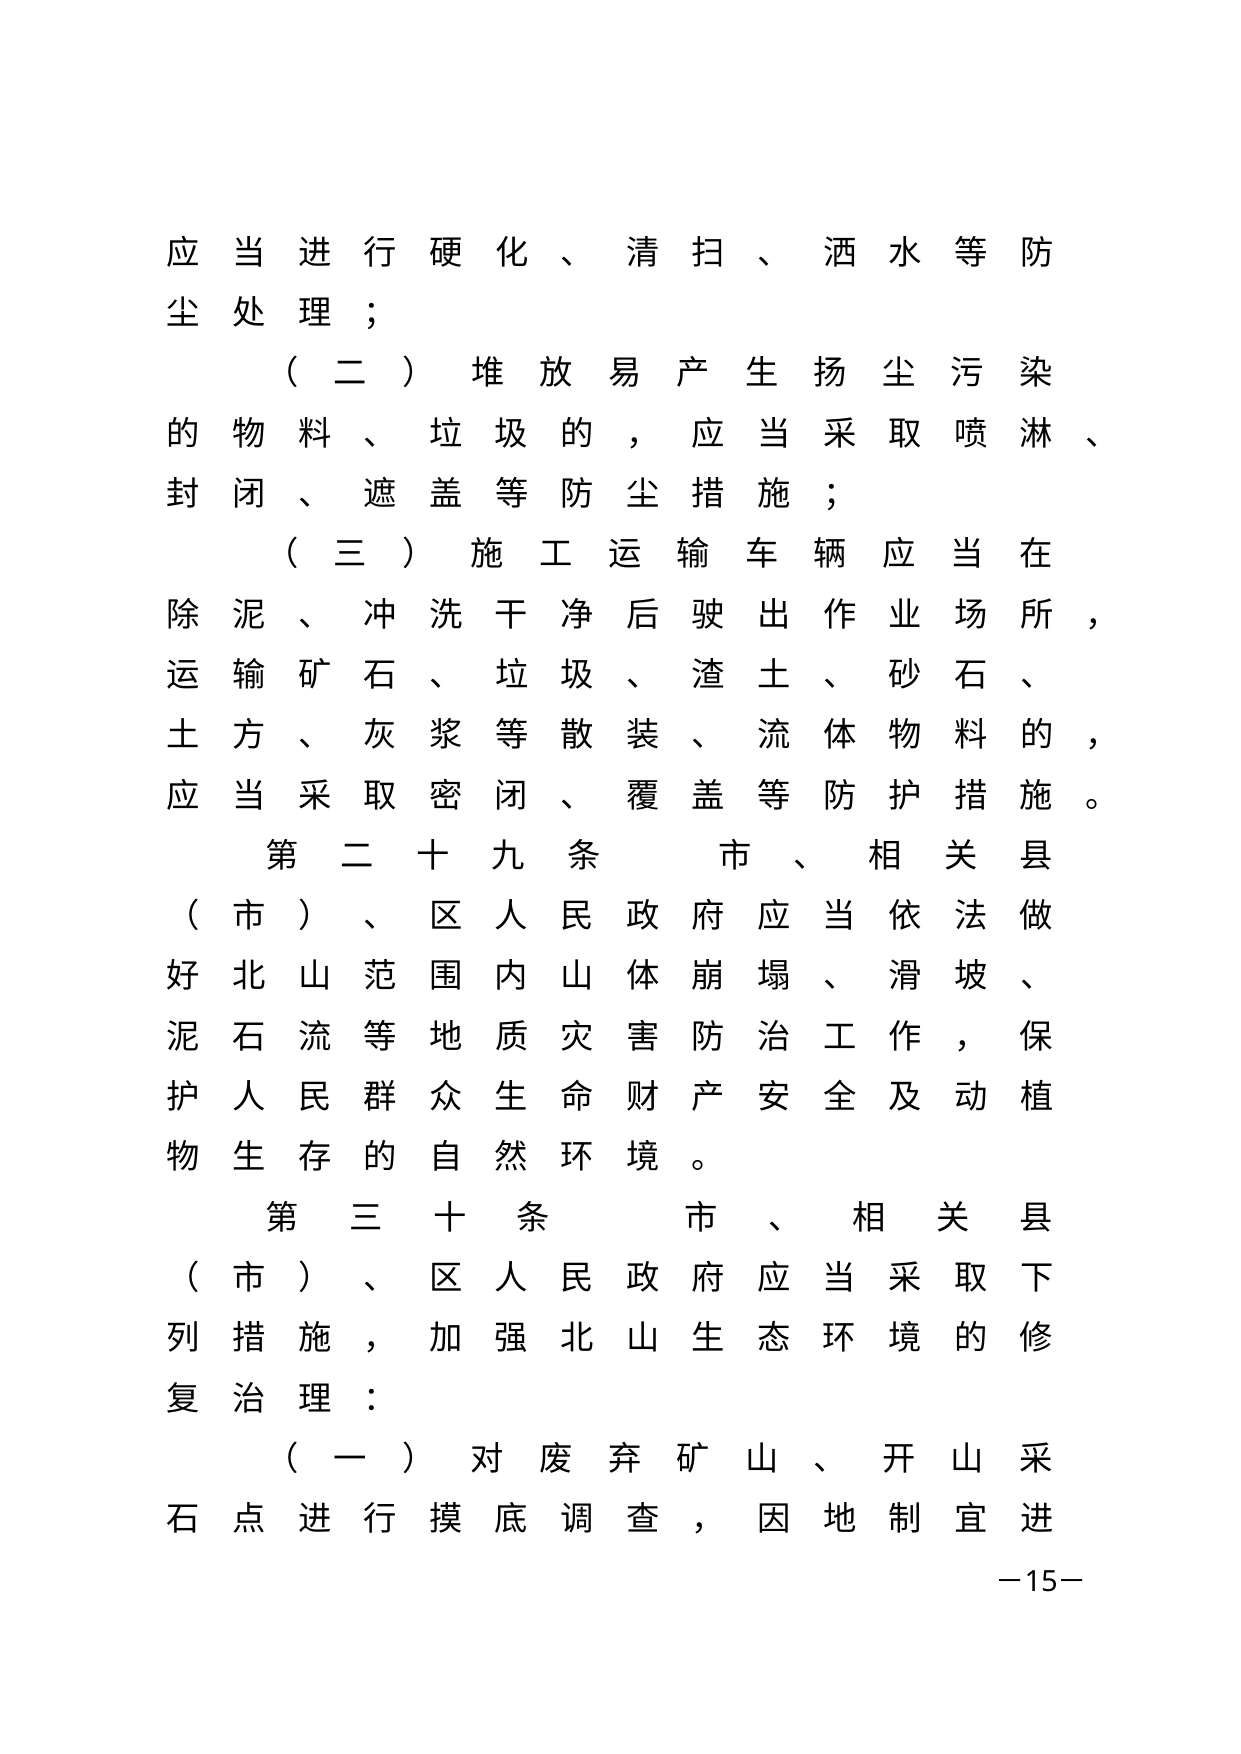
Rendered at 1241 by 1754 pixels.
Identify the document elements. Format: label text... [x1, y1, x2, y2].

text （一）对废弃矿山、开山采石点进行摸底调查，因地制宜进行修复治理； [167, 1426, 1085, 1546]
text 第二十九条 市、相关县（市）、区人民政府应当依法做好北山范围内山体崩塌、滑坡、泥石流等地质灾害防治工作，保护人民群众生命财产安全及动植物生存的自然环境。 [167, 823, 1085, 1184]
text （二）堆放易产生扬尘污染的物料、垃圾的，应当采取喷淋、封闭、遮盖等防尘措施； [167, 340, 1085, 521]
text （一）生产、建设等场地应当采取喷淋、密闭、围挡等防尘措施，场地路面、车辆行驶道路应当进行硬化、清扫、洒水等防尘处理； [167, 219, 1085, 340]
text 第三十条 市、相关县（市）、区人民政府应当采取下列措施，加强北山生态环境的修复治理： [167, 1184, 1085, 1426]
text （三）施工运输车辆应当在除泥、冲洗干净后驶出作业场所，运输矿石、垃圾、渣土、砂石、土方、灰浆等散装、流体物料的，应当采取密闭、覆盖等防护措施。 [167, 521, 1085, 823]
